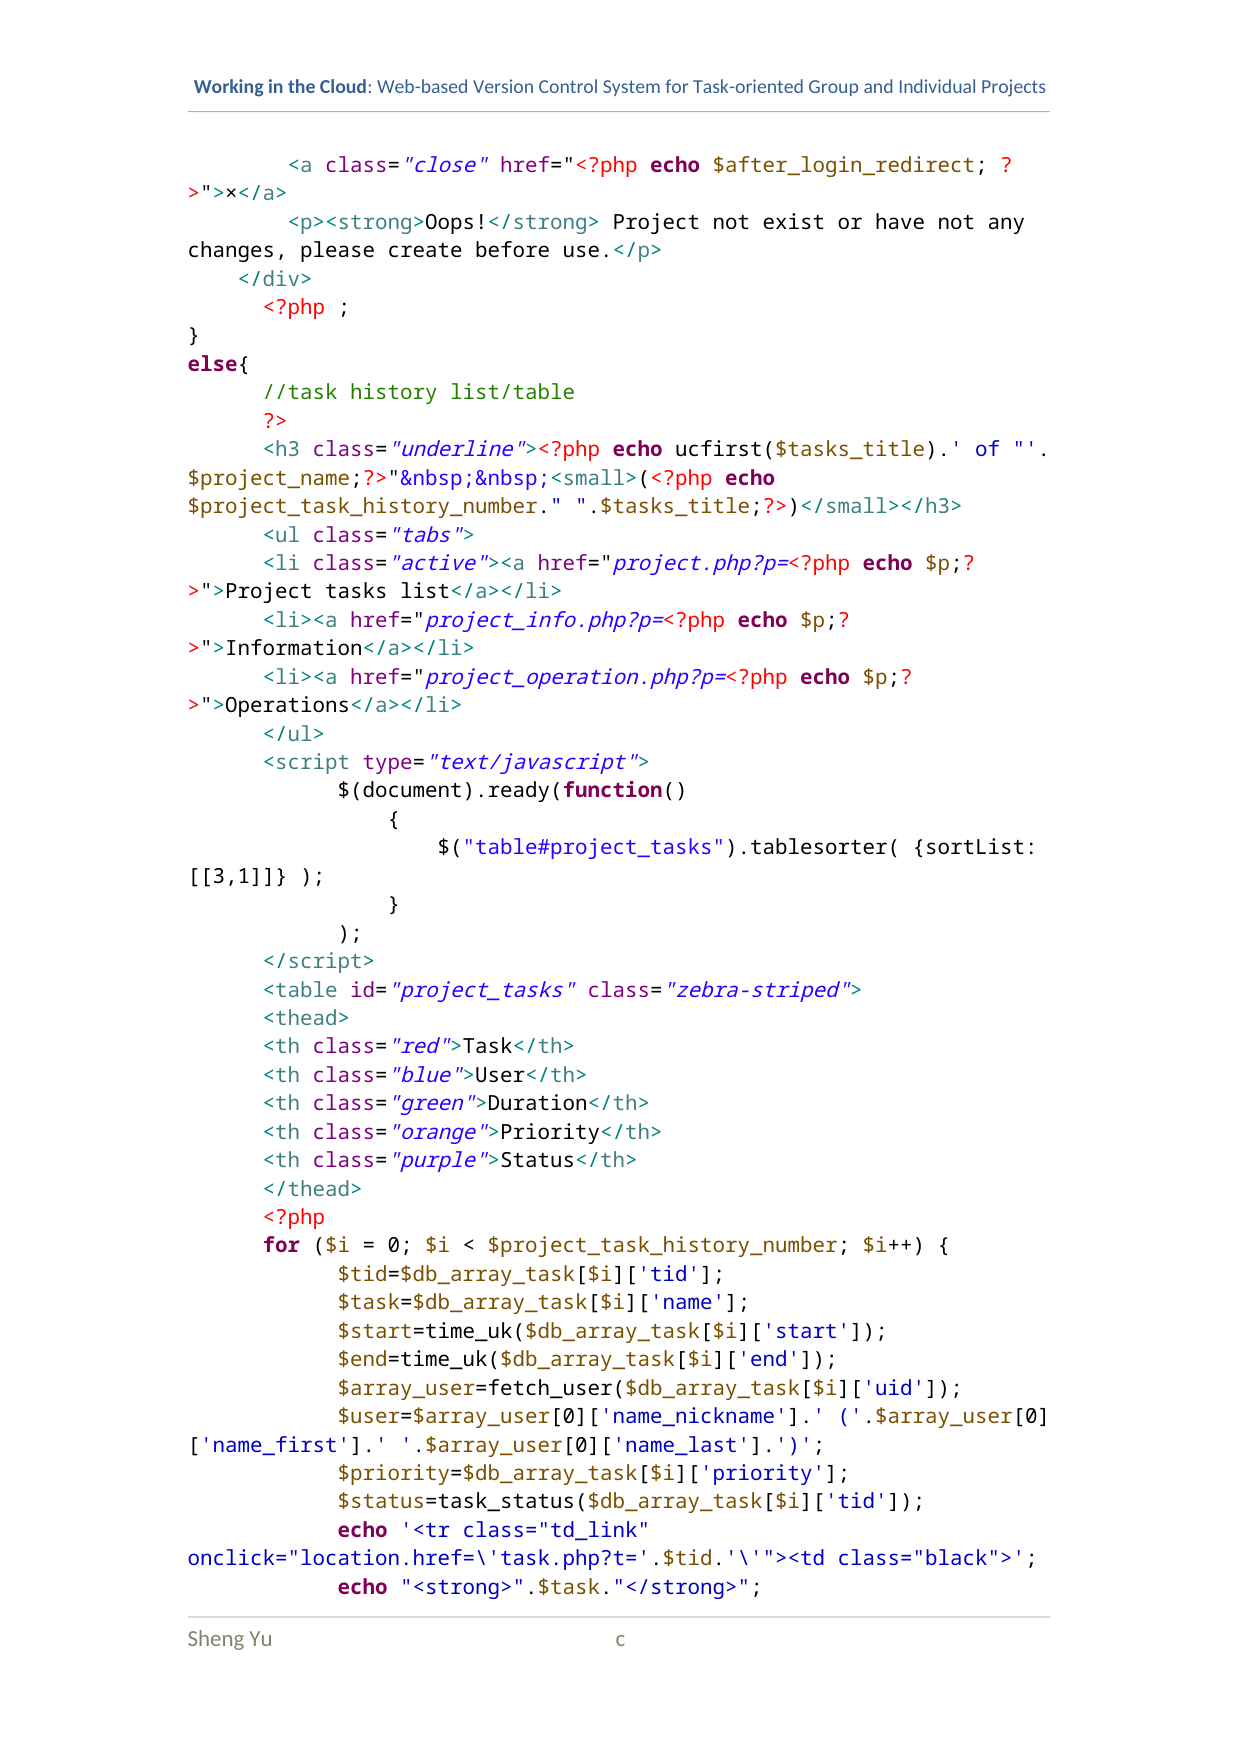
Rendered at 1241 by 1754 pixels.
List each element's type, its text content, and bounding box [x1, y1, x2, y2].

text <th class="green">Duration</th> [187, 1088, 1053, 1117]
text //task history list/table [187, 377, 1053, 406]
text <th class="orange">Priority</th> [187, 1117, 1053, 1145]
text ); [187, 918, 1053, 946]
text $end=time_uk($db_array_task[$i]['end']); [187, 1344, 1053, 1373]
text </div> [187, 264, 1053, 292]
text echo "<strong>".$task."</strong>"; [187, 1572, 1053, 1600]
text <th class="red">Task</th> [187, 1032, 1053, 1060]
text $task=$db_array_task[$i]['name']; [187, 1287, 1053, 1316]
text </thead> [187, 1174, 1053, 1202]
text { [187, 804, 1053, 832]
text $user=$array_user[0]['name_nickname'].' ('.$array_user[0]['name_first'].' '.$array_user[0]['name_last'].')'; [187, 1401, 1053, 1458]
text $(document).ready(function() [187, 776, 1053, 804]
text <h3 class="underline"><?php echo ucfirst($tasks_title).' of "'.$project_name;?>"&nbsp;&nbsp;<small>(<?php echo $project_task_history_number." ".$tasks_title;?>)</small></h3> [187, 434, 1053, 520]
text <thead> [187, 1003, 1053, 1032]
text <li><a href="project_operation.php?p=<?php echo $p;?>">Operations</a></li> [187, 662, 1053, 719]
text $start=time_uk($db_array_task[$i]['start']); [187, 1316, 1053, 1344]
text <li class="active"><a href="project.php?p=<?php echo $p;?>">Project tasks list</a></li> [187, 548, 1053, 605]
text <th class="purple">Status</th> [187, 1145, 1053, 1174]
text } [187, 889, 1053, 918]
text <?php ; [187, 292, 1053, 321]
text </script> [187, 946, 1053, 975]
text else{ [187, 349, 1053, 377]
text <table id="project_tasks" class="zebra-striped"> [187, 975, 1053, 1003]
text echo '<tr class="td_link" onclick="location.href=\'task.php?t='.$tid.'\'"><td class="black">'; [187, 1515, 1053, 1572]
text $("table#project_tasks").tablesorter( {sortList: [[3,1]]} ); [187, 832, 1053, 889]
text <th class="blue">User</th> [187, 1060, 1053, 1088]
text <script type="text/javascript"> [187, 747, 1053, 776]
text $priority=$db_array_task[$i]['priority']; [187, 1458, 1053, 1487]
text ?> [187, 406, 1053, 434]
text } [187, 321, 1053, 349]
text for ($i = 0; $i < $project_task_history_number; $i++) { [187, 1231, 1053, 1259]
text <li><a href="project_info.php?p=<?php echo $p;?>">Information</a></li> [187, 605, 1053, 662]
text <p><strong>Oops!</strong> Project not exist or have not any changes, please create before use.</p> [187, 207, 1053, 264]
text <?php [187, 1202, 1053, 1231]
text <ul class="tabs"> [187, 520, 1053, 548]
text </ul> [187, 719, 1053, 747]
text <a class="close" href="<?php echo $after_login_redirect; ?>">×</a> [187, 150, 1053, 207]
text $status=task_status($db_array_task[$i]['tid']); [187, 1487, 1053, 1515]
text $tid=$db_array_task[$i]['tid']; [187, 1259, 1053, 1287]
text $array_user=fetch_user($db_array_task[$i]['uid']); [187, 1373, 1053, 1401]
